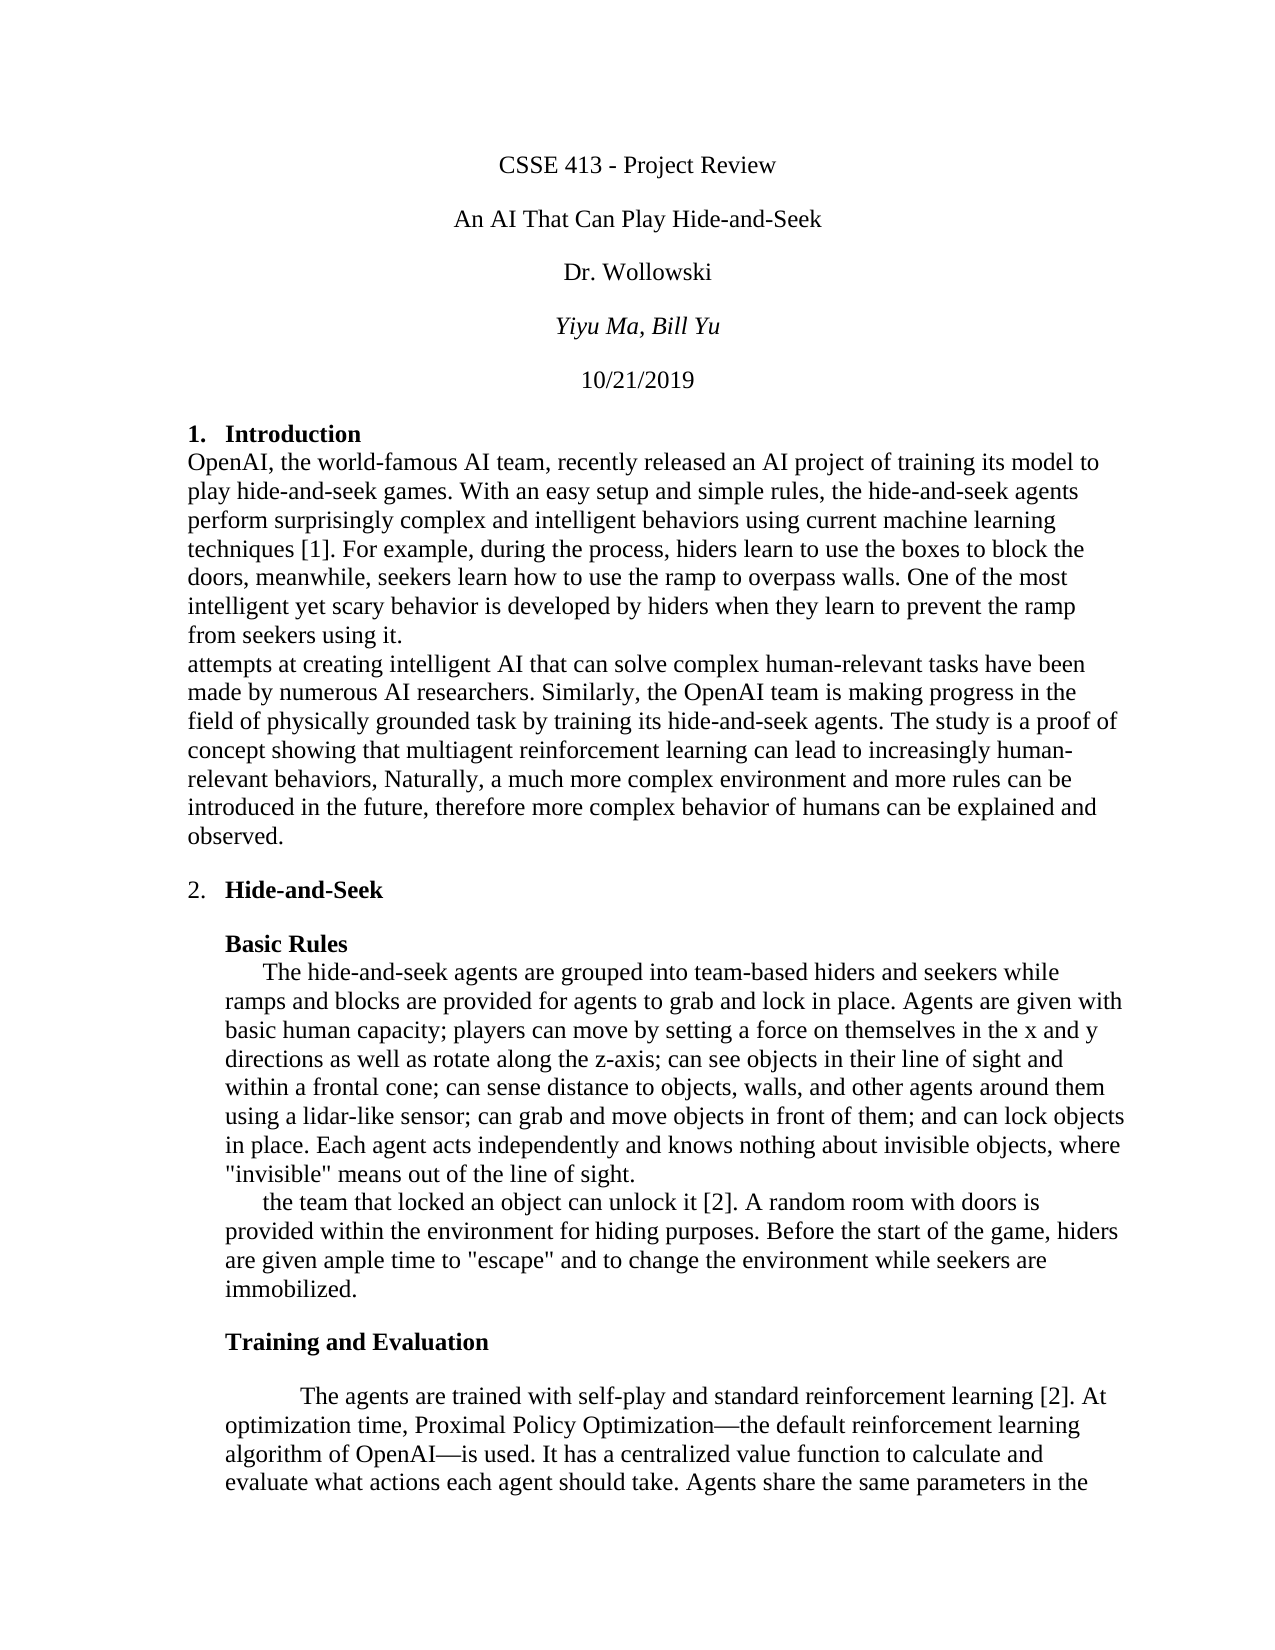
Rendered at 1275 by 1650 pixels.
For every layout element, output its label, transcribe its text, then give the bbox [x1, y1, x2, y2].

text Yiyu Ma, Bill Yu [150, 311, 1125, 340]
text The hide-and-seek agents are grouped into team-based hiders and seekers while ramps and blocks are provided for agents to grab and lock in place. Agents are given with basic human capacity; players can move by setting a force on themselves in the x and y directions as well as rotate along the z-axis; can see objects in their line of sight and within a frontal cone; can sense distance to objects, walls, and other agents around them using a lidar-like sensor; can grab and move objects in front of them; and can lock objects in place. Each agent acts independently and knows nothing about invisible objects, where "invisible" means out of the line of sight. [225, 957, 1125, 1187]
list Introduction [187, 419, 1125, 447]
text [225, 1381, 1125, 1496]
text 10/21/2019 [150, 365, 1125, 394]
text Dr. Wollowski [150, 257, 1125, 286]
text attempts at creating intelligent AI that can solve complex human-relevant tasks have been made by numerous AI researchers. Similarly, the OpenAI team is making progress in the field of physically grounded task by training its hide-and-seek agents. The study is a proof of concept showing that multiagent reinforcement learning can lead to increasingly human-relevant behaviors, Naturally, a much more complex environment and more rules can be introduced in the future, therefore more complex behavior of humans can be explained and observed. [187, 649, 1125, 850]
text Training and Evaluation [225, 1327, 1125, 1356]
text OpenAI, the world-famous AI team, recently released an AI project of training its model to play hide-and-seek games. With an easy setup and simple rules, the hide-and-seek agents perform surprisingly complex and intelligent behaviors using current machine learning techniques [1]. For example, during the process, hiders learn to use the boxes to block the doors, meanwhile, seekers learn how to use the ramp to overpass walls. One of the most intelligent yet scary behavior is developed by hiders when they learn to prevent the ramp from seekers using it. [187, 447, 1125, 649]
text CSSE 413 - Project Review [150, 150, 1125, 179]
list Hide-and-Seek [187, 875, 1125, 904]
text Basic Rules [187, 929, 1125, 957]
text the team that locked an object can unlock it [2]. A random room with doors is provided within the environment for hiding purposes. Before the start of the game, hiders are given ample time to "escape" and to change the environment while seekers are immobilized. [225, 1187, 1125, 1302]
text An AI That Can Play Hide-and-Seek [150, 204, 1125, 232]
